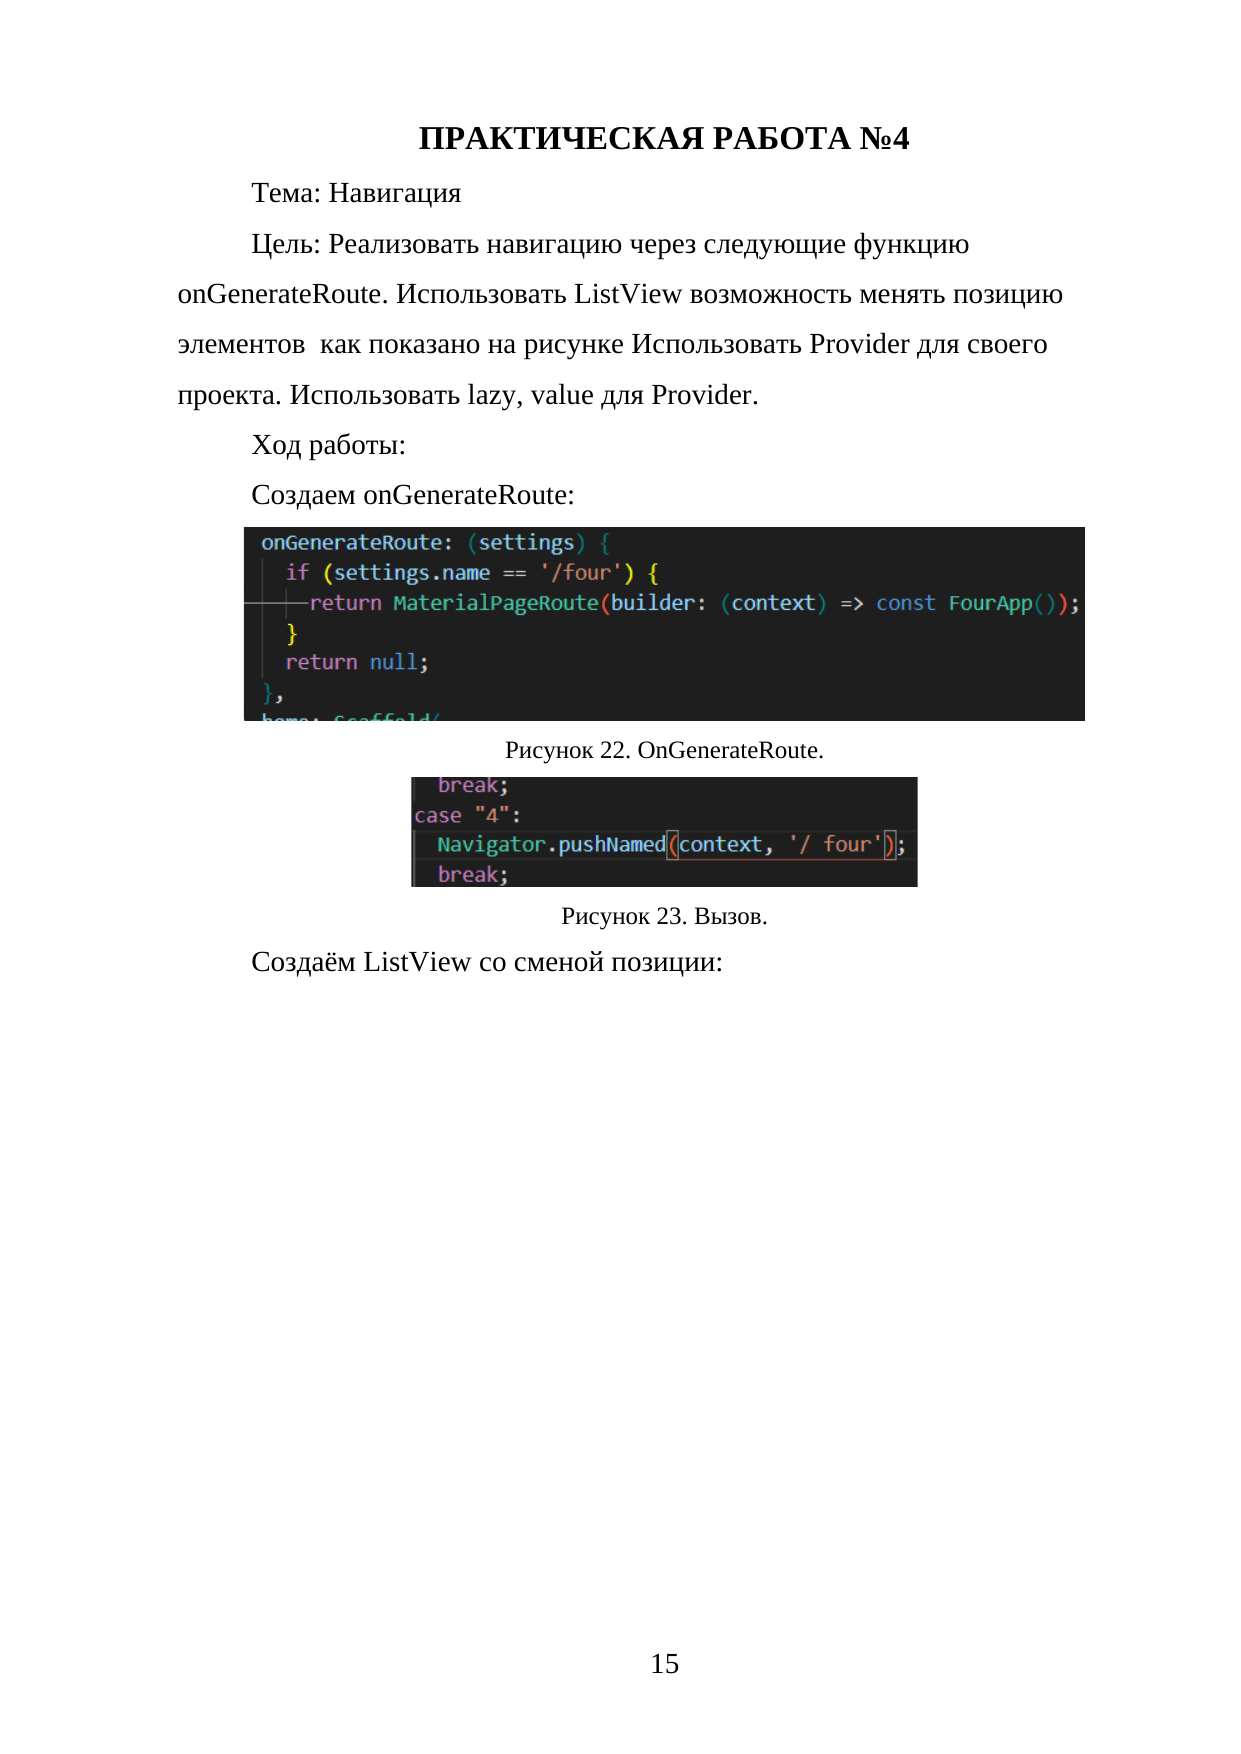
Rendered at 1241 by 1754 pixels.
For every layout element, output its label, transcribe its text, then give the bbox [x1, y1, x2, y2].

text Рисунок 22. OnGenerateRoute. [177, 735, 1152, 763]
text Тема: Навигация [177, 176, 1152, 209]
text Рисунок 23. Вызов. [177, 901, 1152, 930]
picture [243, 527, 1085, 721]
text Создаём ListView со сменой позиции: [177, 944, 1152, 978]
text Ход работы: [177, 427, 1152, 461]
picture [411, 777, 918, 887]
text Создаем onGenerateRoute: [177, 477, 1152, 511]
subtitle ПРАКТИЧЕСКАЯ РАБОТА №4 [177, 118, 1152, 156]
text Цель: Реализовать навигацию через следующие функцию onGenerateRoute. Использовать ListView возможность менять позицию элементов как показано на рисунке Использовать Provider для своего проекта. Использовать lazy, value для Provider. [177, 226, 1152, 410]
